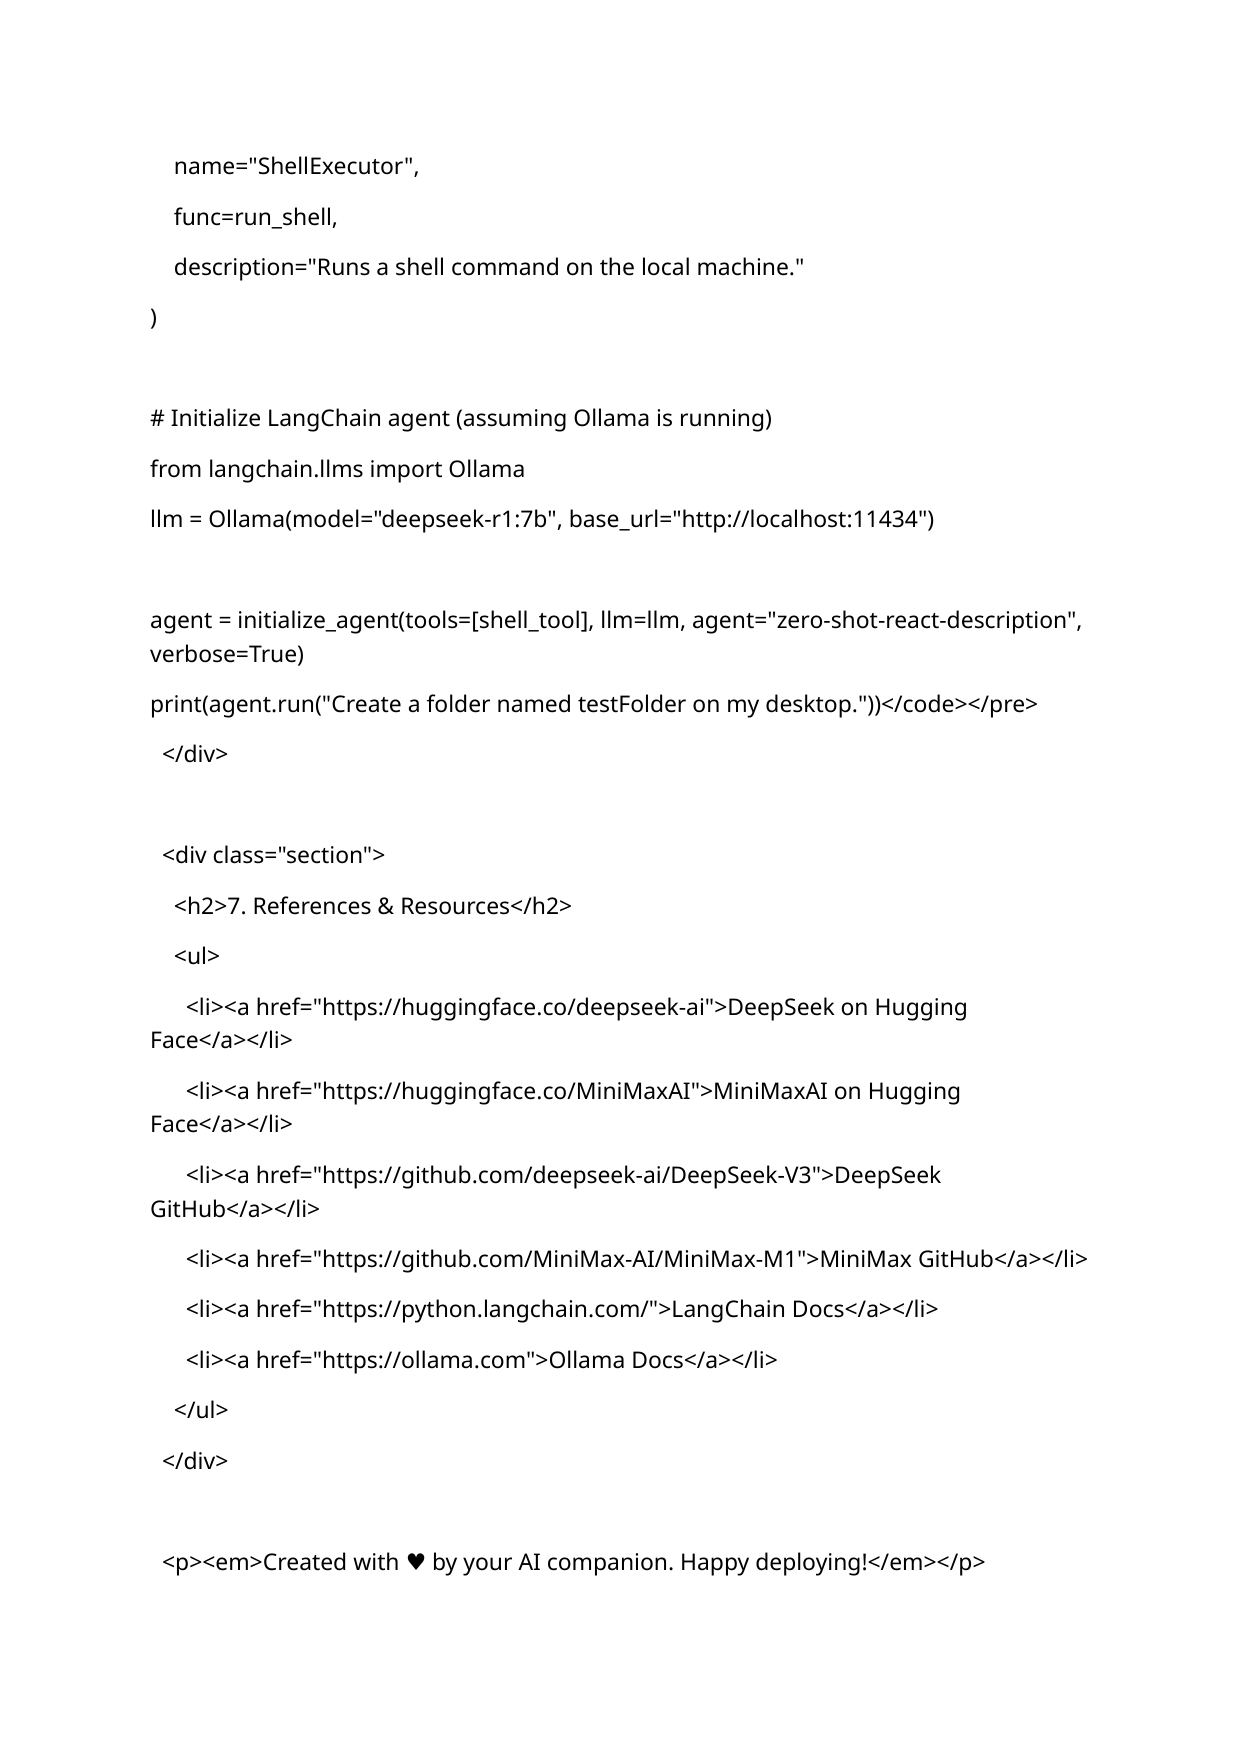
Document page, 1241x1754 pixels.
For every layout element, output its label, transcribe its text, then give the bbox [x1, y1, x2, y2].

text <li><a href="https://huggingface.co/MiniMaxAI">MiniMaxAI on Hugging Face</a></li> [150, 1074, 1090, 1139]
text <li><a href="https://huggingface.co/deepseek-ai">DeepSeek on Hugging Face</a></li> [150, 990, 1090, 1055]
text agent = initialize_agent(tools=[shell_tool], llm=llm, agent="zero-shot-react-description", verbose=True) [150, 604, 1090, 669]
text </div> [150, 1444, 1090, 1476]
text <li><a href="https://github.com/MiniMax-AI/MiniMax-M1">MiniMax GitHub</a></li> [150, 1243, 1090, 1274]
text <li><a href="https://python.langchain.com/">LangChain Docs</a></li> [150, 1293, 1090, 1324]
text # Initialize LangChain agent (assuming Ollama is running) [150, 402, 1090, 433]
text name="ShellExecutor", [150, 150, 1090, 181]
text print(agent.run("Create a folder named testFolder on my desktop."))</code></pre> [150, 688, 1090, 719]
text from langchain.llms import Ollama [150, 452, 1090, 484]
text func=run_shell, [150, 200, 1090, 232]
text <ul> [150, 940, 1090, 971]
text <h2>7. References & Resources</h2> [150, 889, 1090, 921]
text llm = Ollama(model="deepseek-r1:7b", base_url="http://localhost:11434") [150, 503, 1090, 534]
text description="Runs a shell command on the local machine." [150, 251, 1090, 282]
text ) [150, 301, 1090, 332]
text <li><a href="https://github.com/deepseek-ai/DeepSeek-V3">DeepSeek GitHub</a></li> [150, 1159, 1090, 1224]
text <p><em>Created with ♥ by your AI companion. Happy deploying!</em></p> [150, 1545, 1090, 1577]
text <li><a href="https://ollama.com">Ollama Docs</a></li> [150, 1344, 1090, 1375]
text </ul> [150, 1394, 1090, 1425]
text <div class="section"> [150, 839, 1090, 870]
text </div> [150, 738, 1090, 769]
